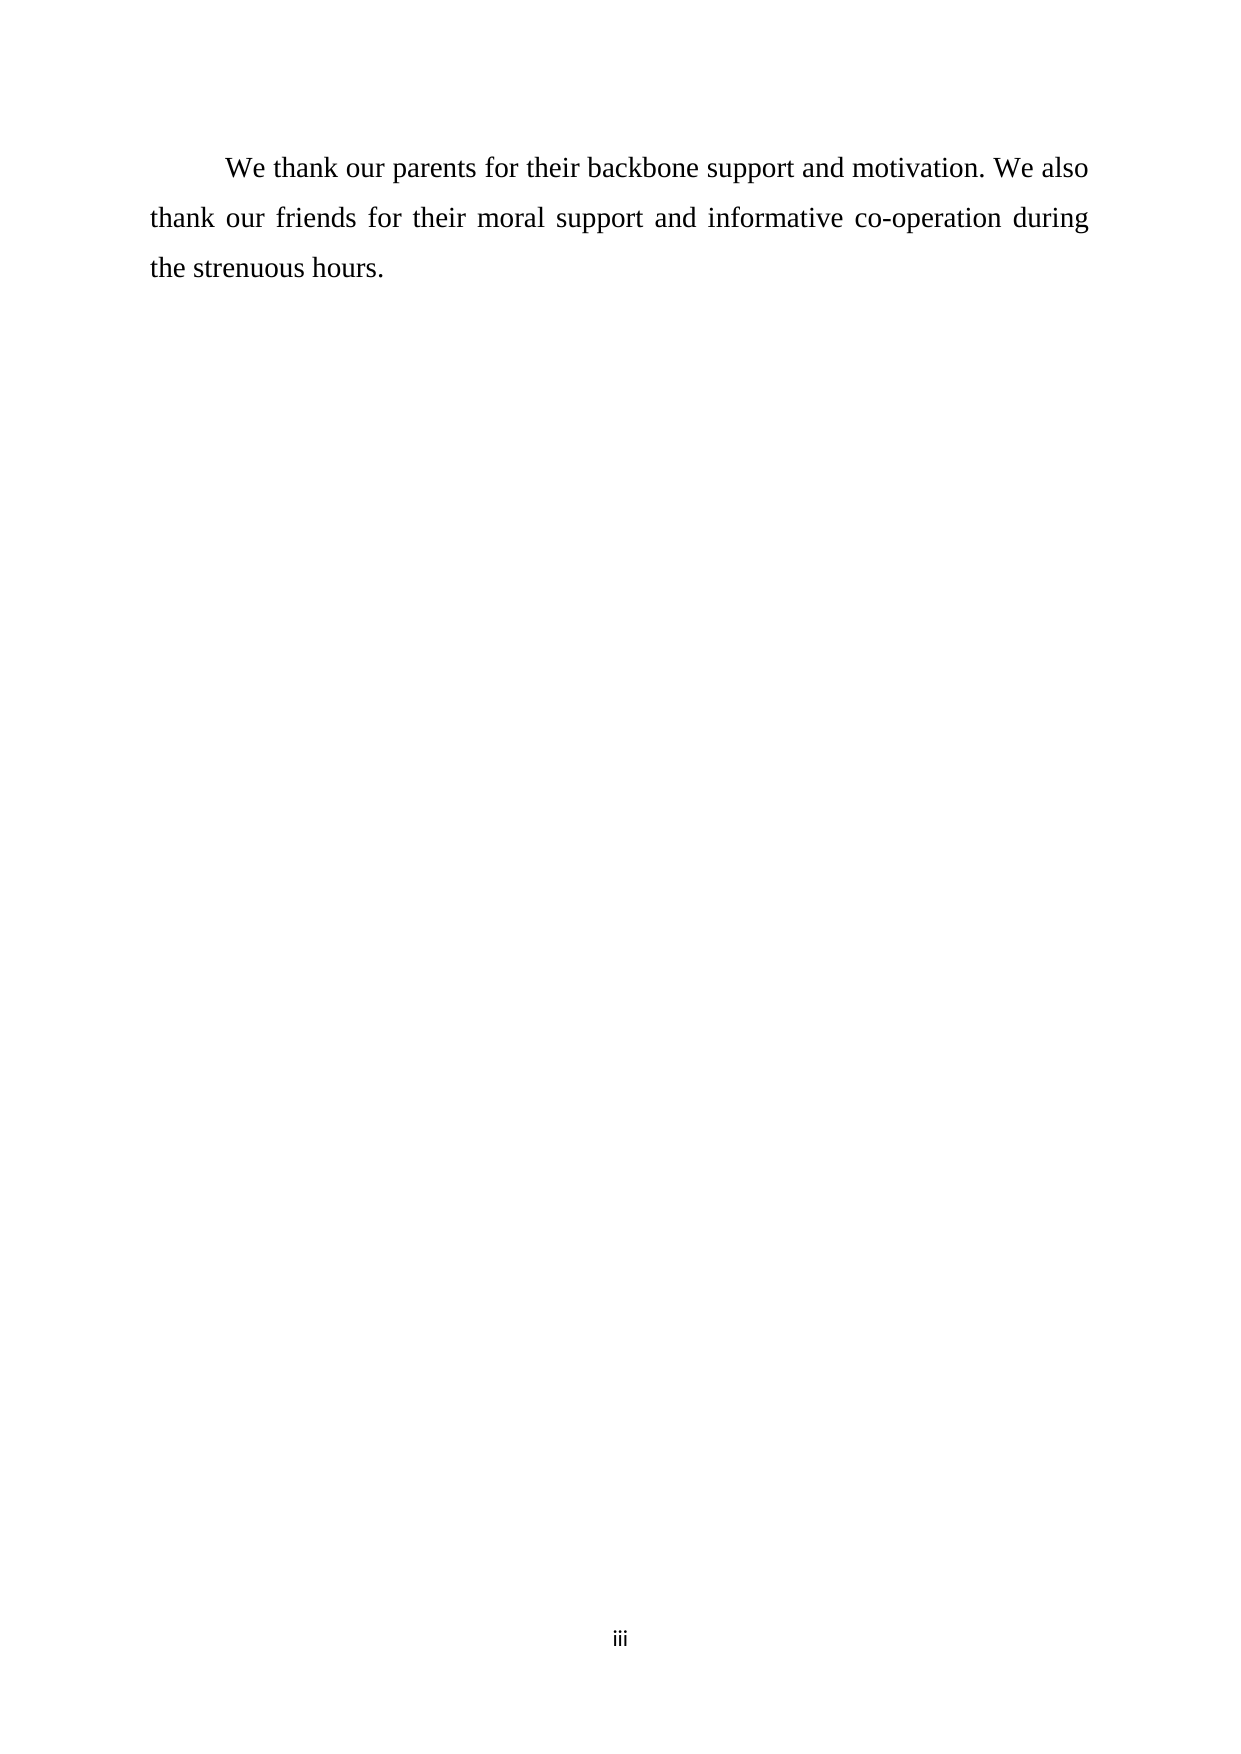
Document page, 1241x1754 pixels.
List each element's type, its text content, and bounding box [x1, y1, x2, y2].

text We thank our parents for their backbone support and motivation. We also thank our friends for their moral support and informative co-operation during the strenuous hours. [150, 150, 1090, 284]
